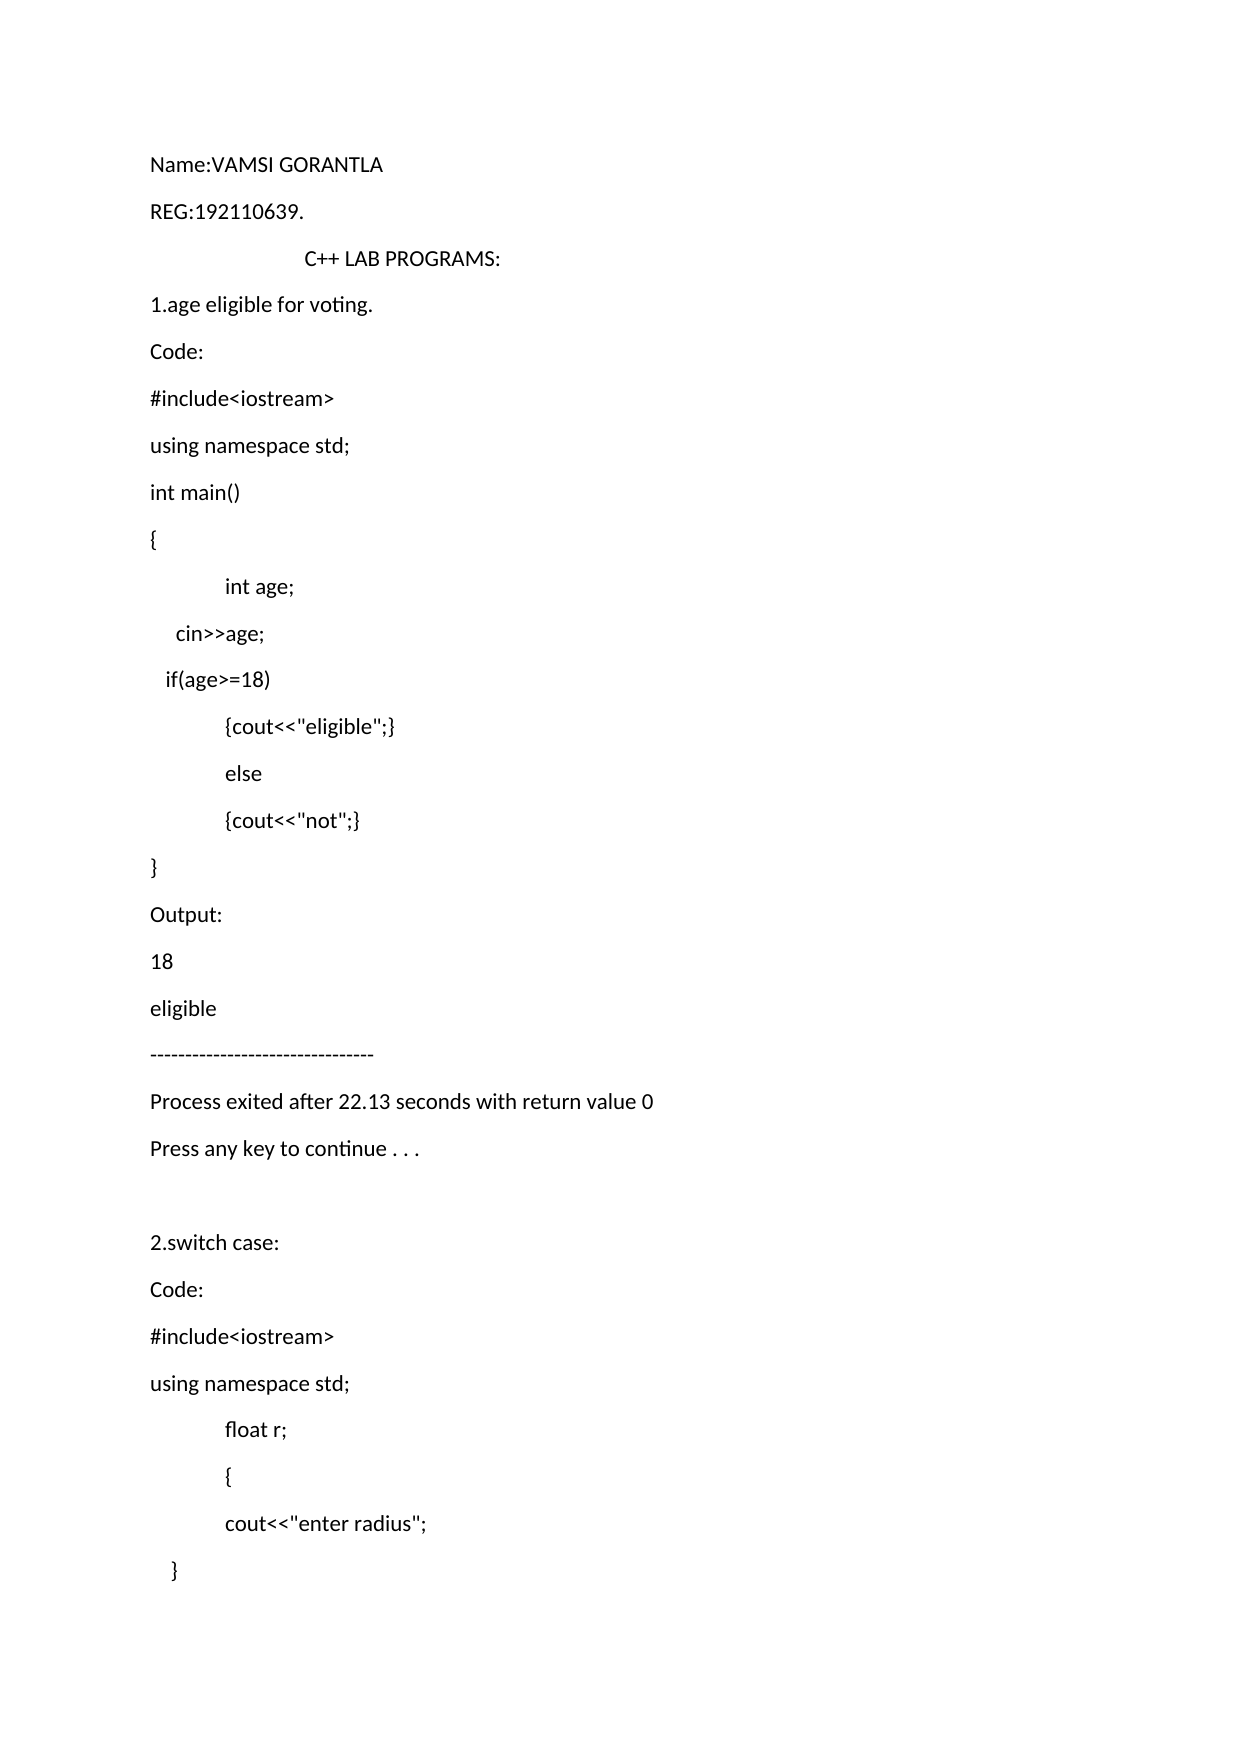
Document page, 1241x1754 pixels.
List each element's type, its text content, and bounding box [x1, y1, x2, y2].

text } [150, 853, 1090, 881]
text {cout<<"not";} [150, 806, 1090, 834]
text int age; [150, 572, 1090, 600]
text { [150, 525, 1090, 553]
text cout<<"enter radius"; [150, 1509, 1090, 1537]
text eligible [150, 994, 1090, 1022]
text cin>>age; [150, 619, 1090, 647]
text Process exited after 22.13 seconds with return value 0 [150, 1087, 1090, 1116]
text { [150, 1462, 1090, 1491]
text {cout<<"eligible";} [150, 712, 1090, 741]
text if(age>=18) [150, 666, 1090, 694]
text else [150, 759, 1090, 787]
text -------------------------------- [150, 1041, 1090, 1069]
text Code: [150, 1275, 1090, 1303]
text using namespace std; [150, 431, 1090, 459]
text #include<iostream> [150, 384, 1090, 412]
text float r; [150, 1416, 1090, 1444]
text 18 [150, 947, 1090, 975]
text 2.switch case: [150, 1228, 1090, 1256]
text #include<iostream> [150, 1322, 1090, 1350]
text using namespace std; [150, 1369, 1090, 1397]
text Code: [150, 337, 1090, 366]
text REG:192110639. [150, 197, 1090, 225]
text int main() [150, 478, 1090, 506]
text } [150, 1556, 1090, 1584]
text 1.age eligible for voting. [150, 291, 1090, 319]
text C++ LAB PROGRAMS: [150, 244, 1090, 272]
text Name:VAMSI GORANTLA [150, 150, 1090, 178]
text Output: [150, 900, 1090, 928]
text Press any key to continue . . . [150, 1134, 1090, 1162]
